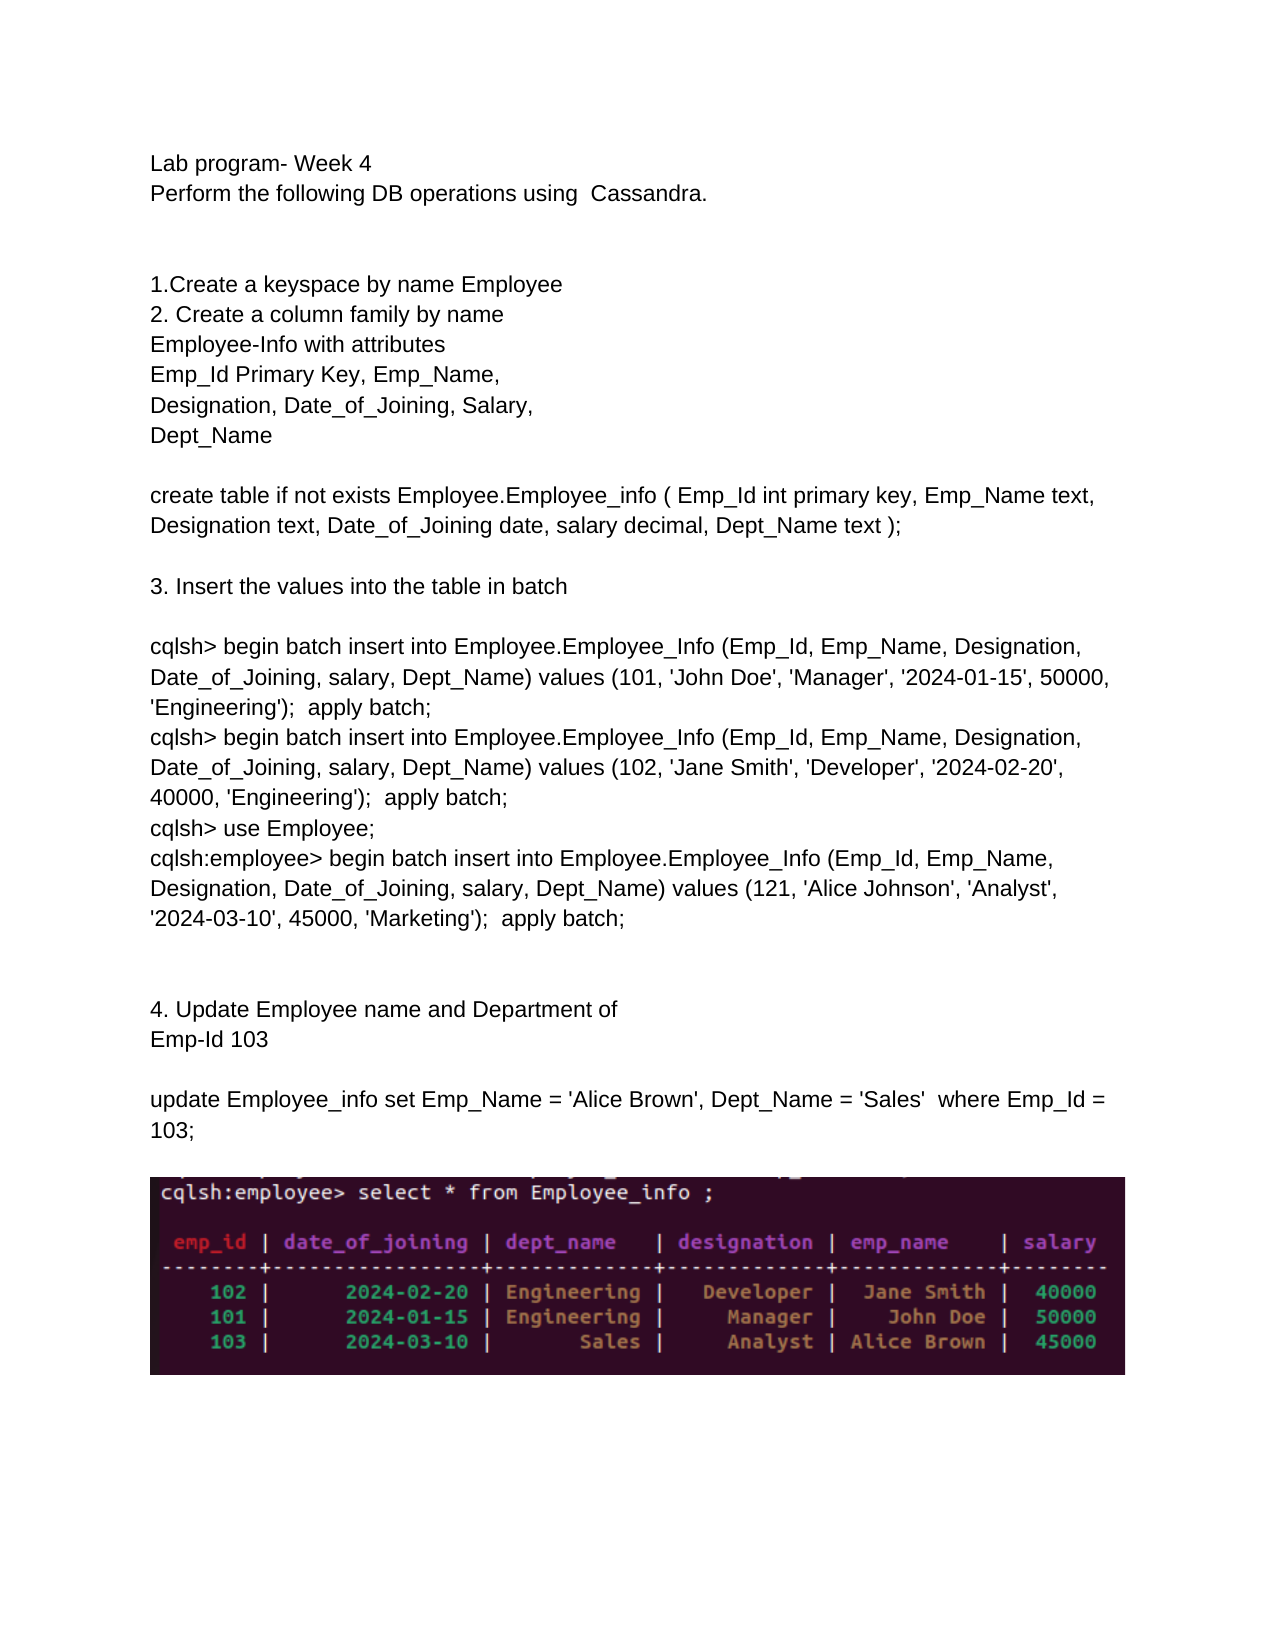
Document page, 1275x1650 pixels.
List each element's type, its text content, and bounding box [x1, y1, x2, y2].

text Designation, Date_of_Joining, Salary, [150, 392, 1125, 418]
text Emp_Id Primary Key, Emp_Name, [150, 361, 1125, 388]
text 4. Update Employee name and Department of [150, 996, 1125, 1022]
text 3. Insert the values into the table in batch [150, 573, 1125, 599]
text cqlsh> begin batch insert into Employee.Employee_Info (Emp_Id, Emp_Name, Designation, Date_of_Joining, salary, Dept_Name) values (102, 'Jane Smith', 'Developer', '2024-02-20', 40000, 'Engineering'); apply batch; [150, 724, 1125, 811]
text cqlsh> begin batch insert into Employee.Employee_Info (Emp_Id, Emp_Name, Designation, Date_of_Joining, salary, Dept_Name) values (101, 'John Doe', 'Manager', '2024-01-15', 50000, 'Engineering'); apply batch; [150, 633, 1125, 720]
text Dept_Name [150, 422, 1125, 448]
text Employee-Info with attributes [150, 331, 1125, 358]
text Lab program- Week 4 [150, 150, 1125, 176]
text Emp-Id 103 [150, 1026, 1125, 1052]
text cqlsh> use Employee; [150, 814, 1125, 841]
text 2. Create a column family by name [150, 301, 1125, 327]
picture [150, 1177, 1125, 1375]
text 1.Create a keyspace by name Employee [150, 271, 1125, 297]
text Perform the following DB operations using Cassandra. [150, 180, 1125, 207]
text create table if not exists Employee.Employee_info ( Emp_Id int primary key, Emp_Name text, Designation text, Date_of_Joining date, salary decimal, Dept_Name text ); [150, 482, 1125, 539]
text update Employee_info set Emp_Name = 'Alice Brown', Dept_Name = 'Sales' where Emp_Id = 103; [150, 1086, 1125, 1143]
text cqlsh:employee> begin batch insert into Employee.Employee_Info (Emp_Id, Emp_Name, Designation, Date_of_Joining, salary, Dept_Name) values (121, 'Alice Johnson', 'Analyst', '2024-03-10', 45000, 'Marketing'); apply batch; [150, 845, 1125, 932]
